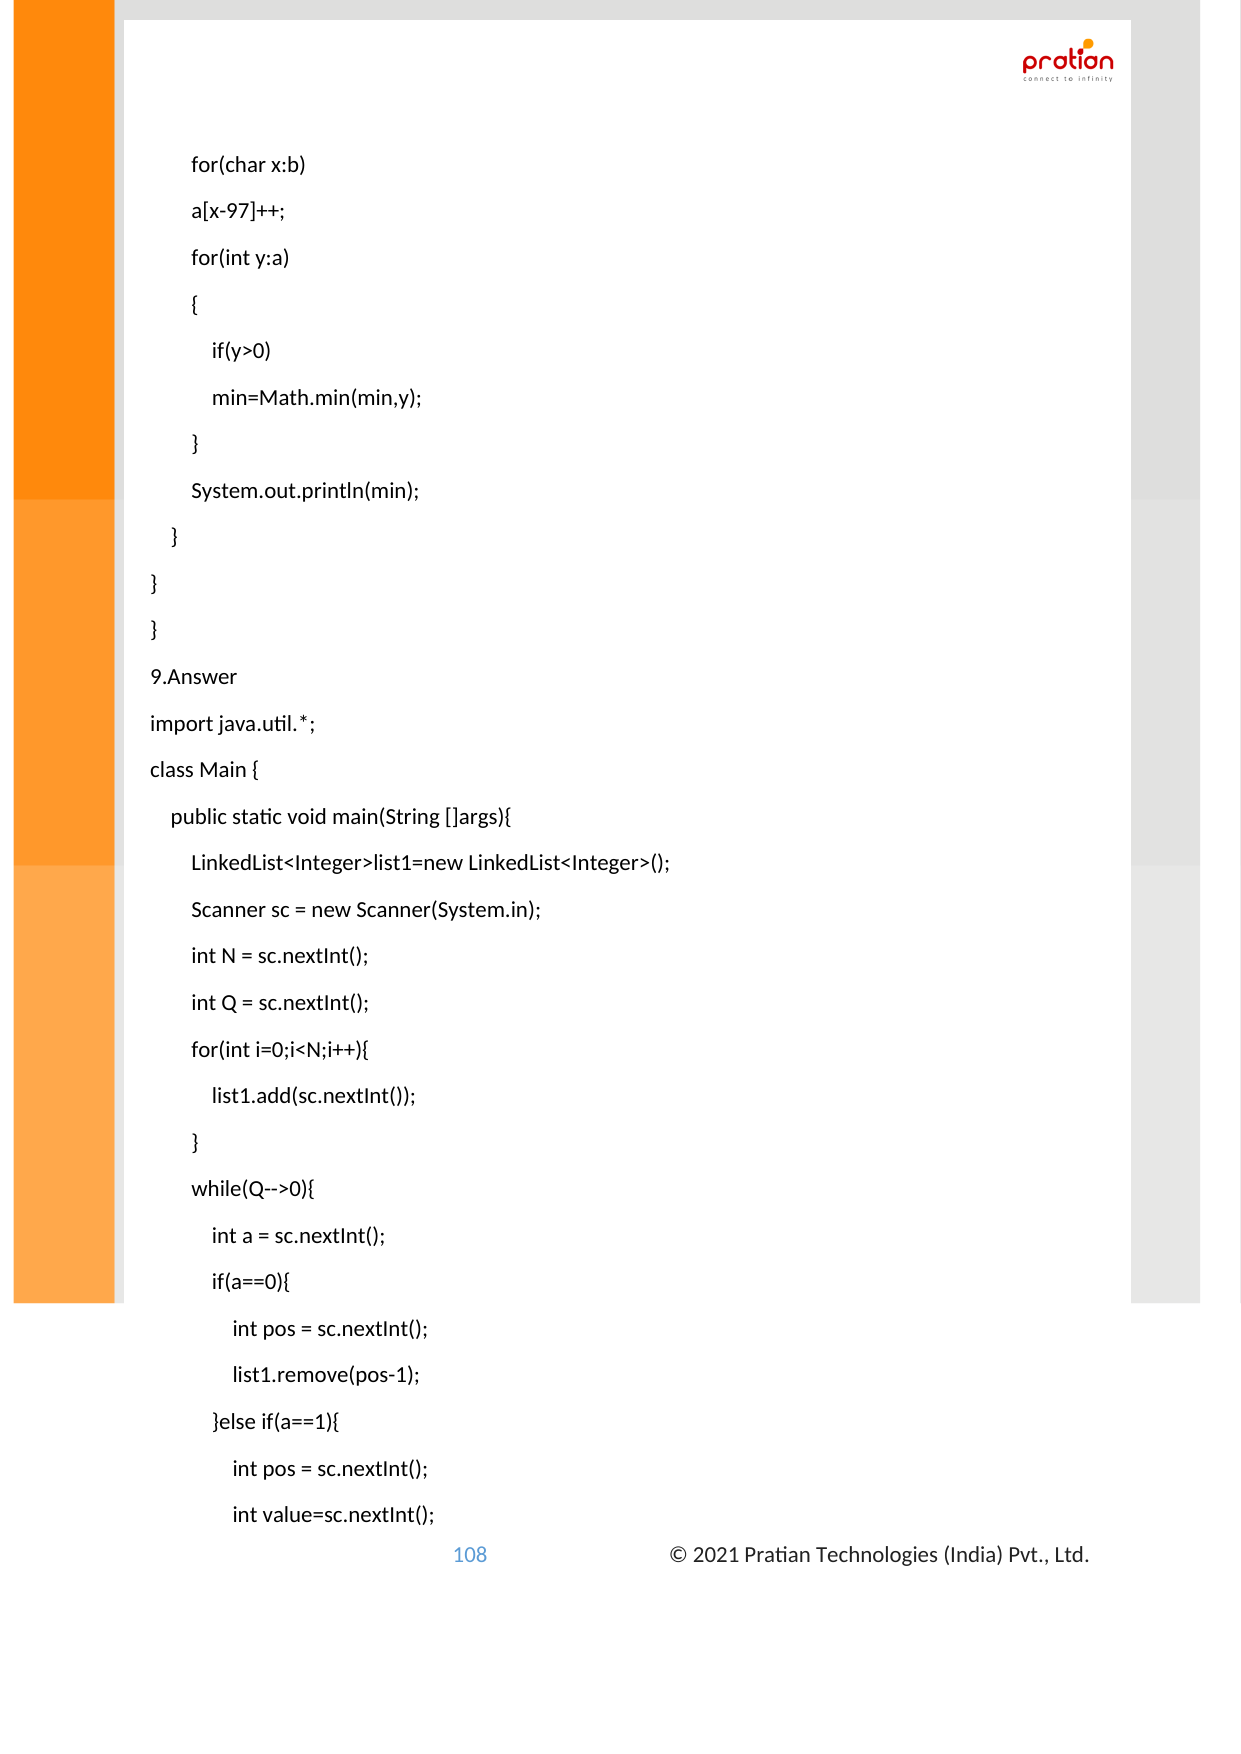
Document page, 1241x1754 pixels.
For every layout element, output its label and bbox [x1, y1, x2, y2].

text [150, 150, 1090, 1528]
picture [13, 0, 1241, 1545]
